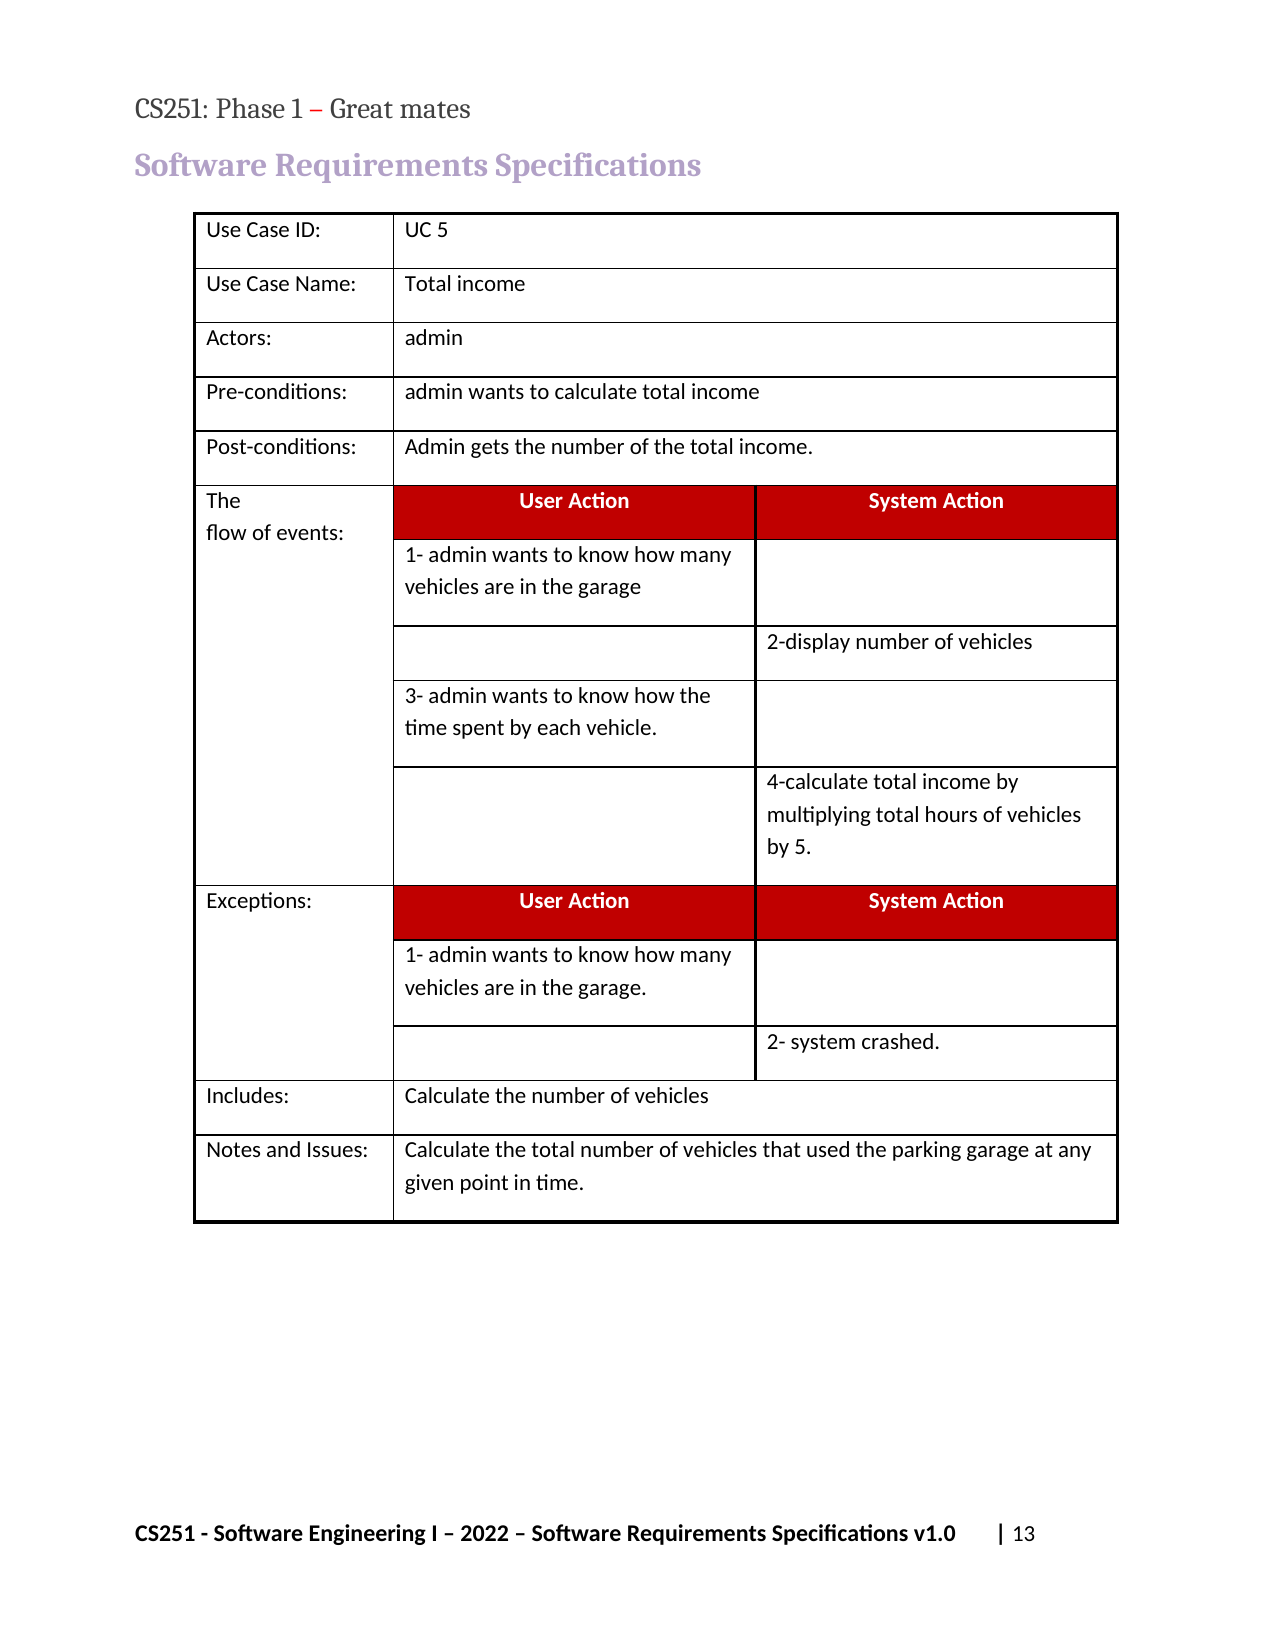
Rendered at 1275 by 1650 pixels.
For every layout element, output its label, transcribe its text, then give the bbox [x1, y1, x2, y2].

table_cell 1- admin wants to know how many vehicles are in the garage. [394, 941, 754, 1025]
table_cell [757, 681, 1116, 766]
table_cell 1- admin wants to know how many vehicles are in the garage [394, 540, 754, 625]
table_cell [394, 627, 754, 679]
table_cell [757, 941, 1116, 1025]
table_cell Exceptions: [196, 886, 393, 1079]
table_cell Actors: [196, 323, 393, 376]
table_cell User Action [394, 886, 754, 939]
table_header UC 5 [394, 215, 1116, 267]
table_cell The flow of events: [196, 486, 393, 884]
table_cell Use Case Name: [196, 269, 393, 322]
table_cell [757, 540, 1116, 625]
table_cell 2- system crashed. [757, 1027, 1116, 1079]
table_cell Total income [394, 269, 1116, 322]
table_cell 2-display number of vehicles [757, 627, 1116, 679]
table_cell Admin gets the number of the total income. [394, 432, 1116, 484]
table_cell Calculate the total number of vehicles that used the parking garage at any given point in time. [394, 1136, 1116, 1220]
table_cell Pre-conditions: [196, 378, 393, 430]
table_cell Includes: [196, 1081, 393, 1134]
table_cell admin [394, 323, 1116, 376]
table_cell 4-calculate total income by multiplying total hours of vehicles by 5. [757, 768, 1116, 884]
table_cell 3- admin wants to know how the time spent by each vehicle. [394, 681, 754, 766]
table_cell Notes and Issues: [196, 1136, 393, 1220]
table_cell User Action [394, 486, 754, 539]
table_cell System Action [757, 486, 1116, 539]
table_cell [394, 768, 754, 884]
table_cell Calculate the number of vehicles [394, 1081, 1116, 1134]
table_cell admin wants to calculate total income [394, 378, 1116, 430]
table_cell Post-conditions: [196, 432, 393, 484]
table_cell System Action [757, 886, 1116, 939]
table_cell [394, 1027, 754, 1079]
table_header Use Case ID: [196, 215, 393, 267]
